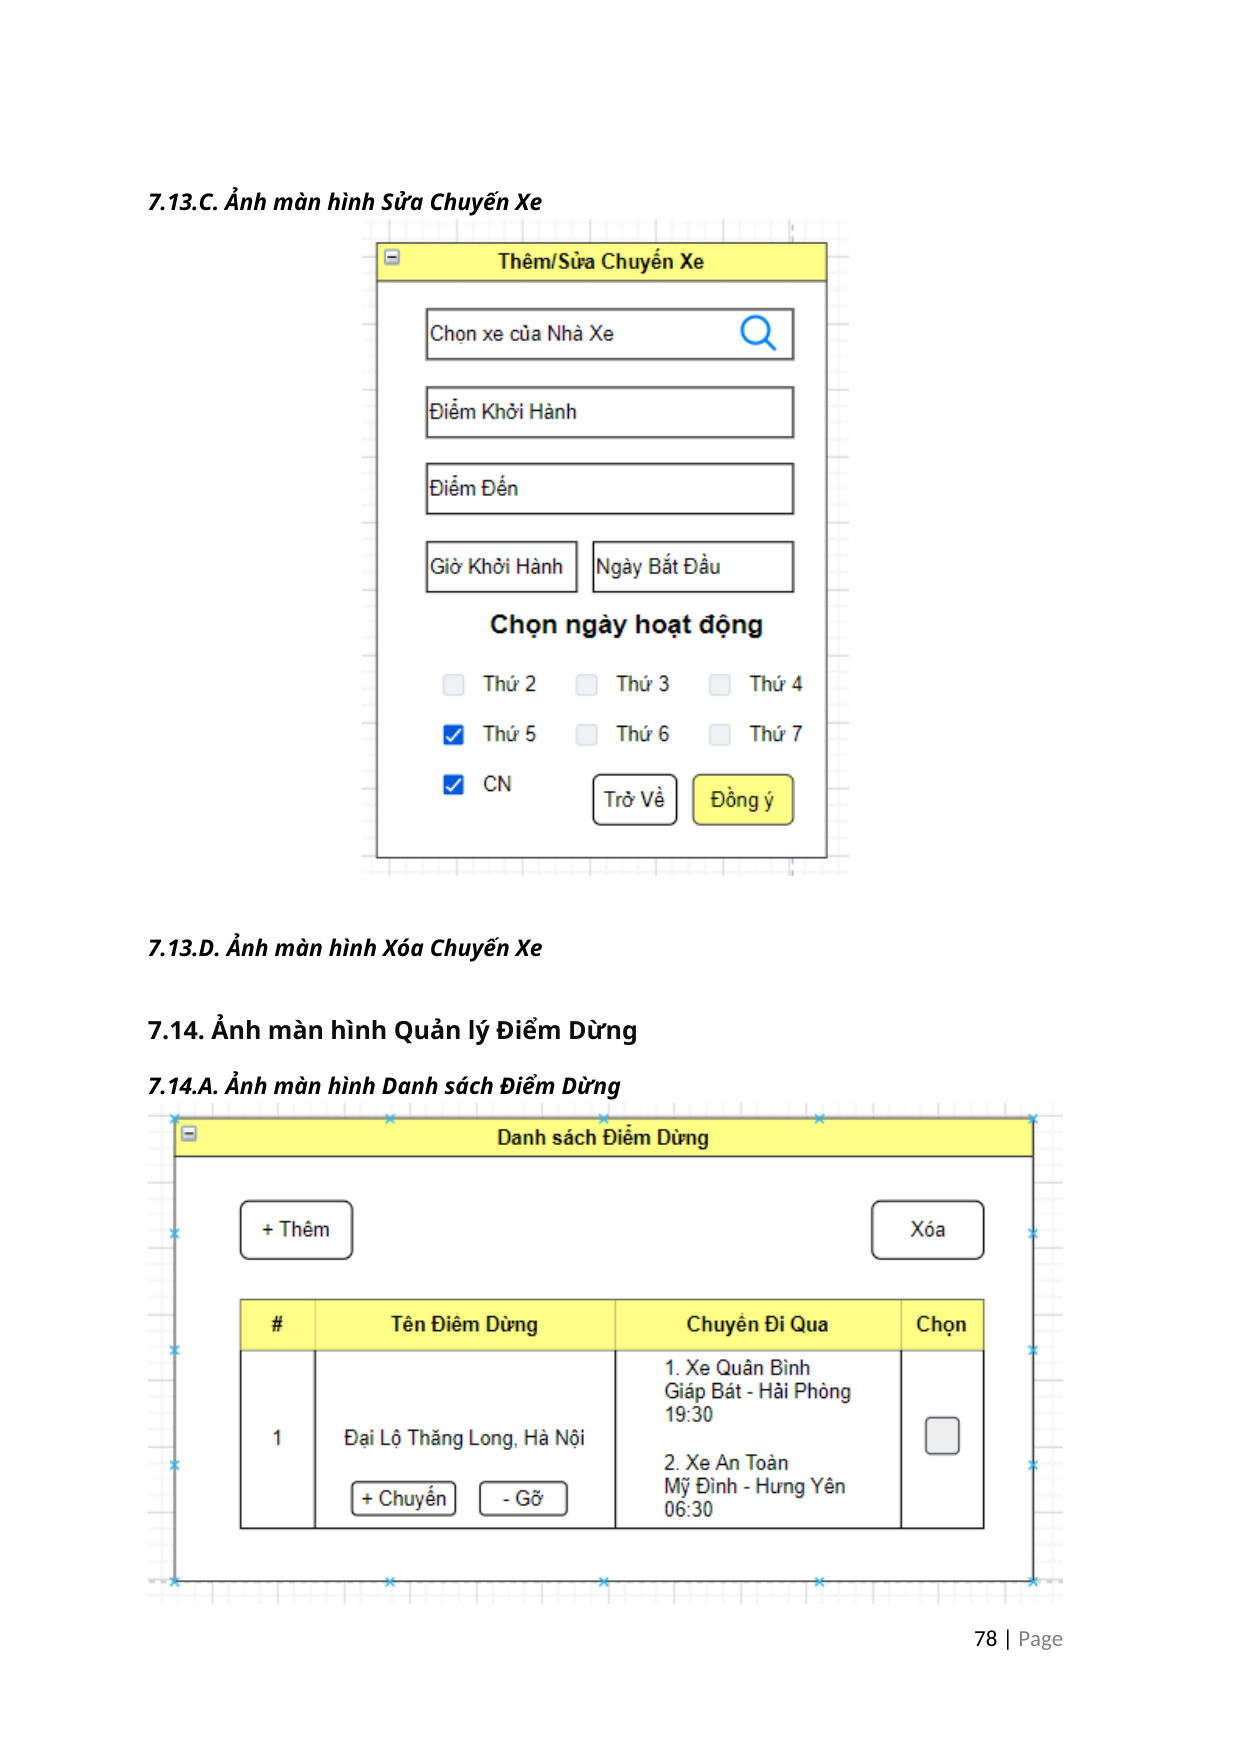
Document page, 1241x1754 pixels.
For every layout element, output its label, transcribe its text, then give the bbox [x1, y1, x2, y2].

subtitle 7.14. Ảnh màn hình Quản lý Điểm Dừng [148, 1013, 1063, 1047]
subtitle 7.13.D. Ảnh màn hình Xóa Chuyến Xe [148, 932, 1063, 964]
picture [147, 1103, 1063, 1604]
picture [361, 219, 850, 876]
subtitle 7.13.C. Ảnh màn hình Sửa Chuyến Xe [148, 186, 1063, 217]
subtitle 7.14.A. Ảnh màn hình Danh sách Điểm Dừng [148, 1070, 1063, 1101]
